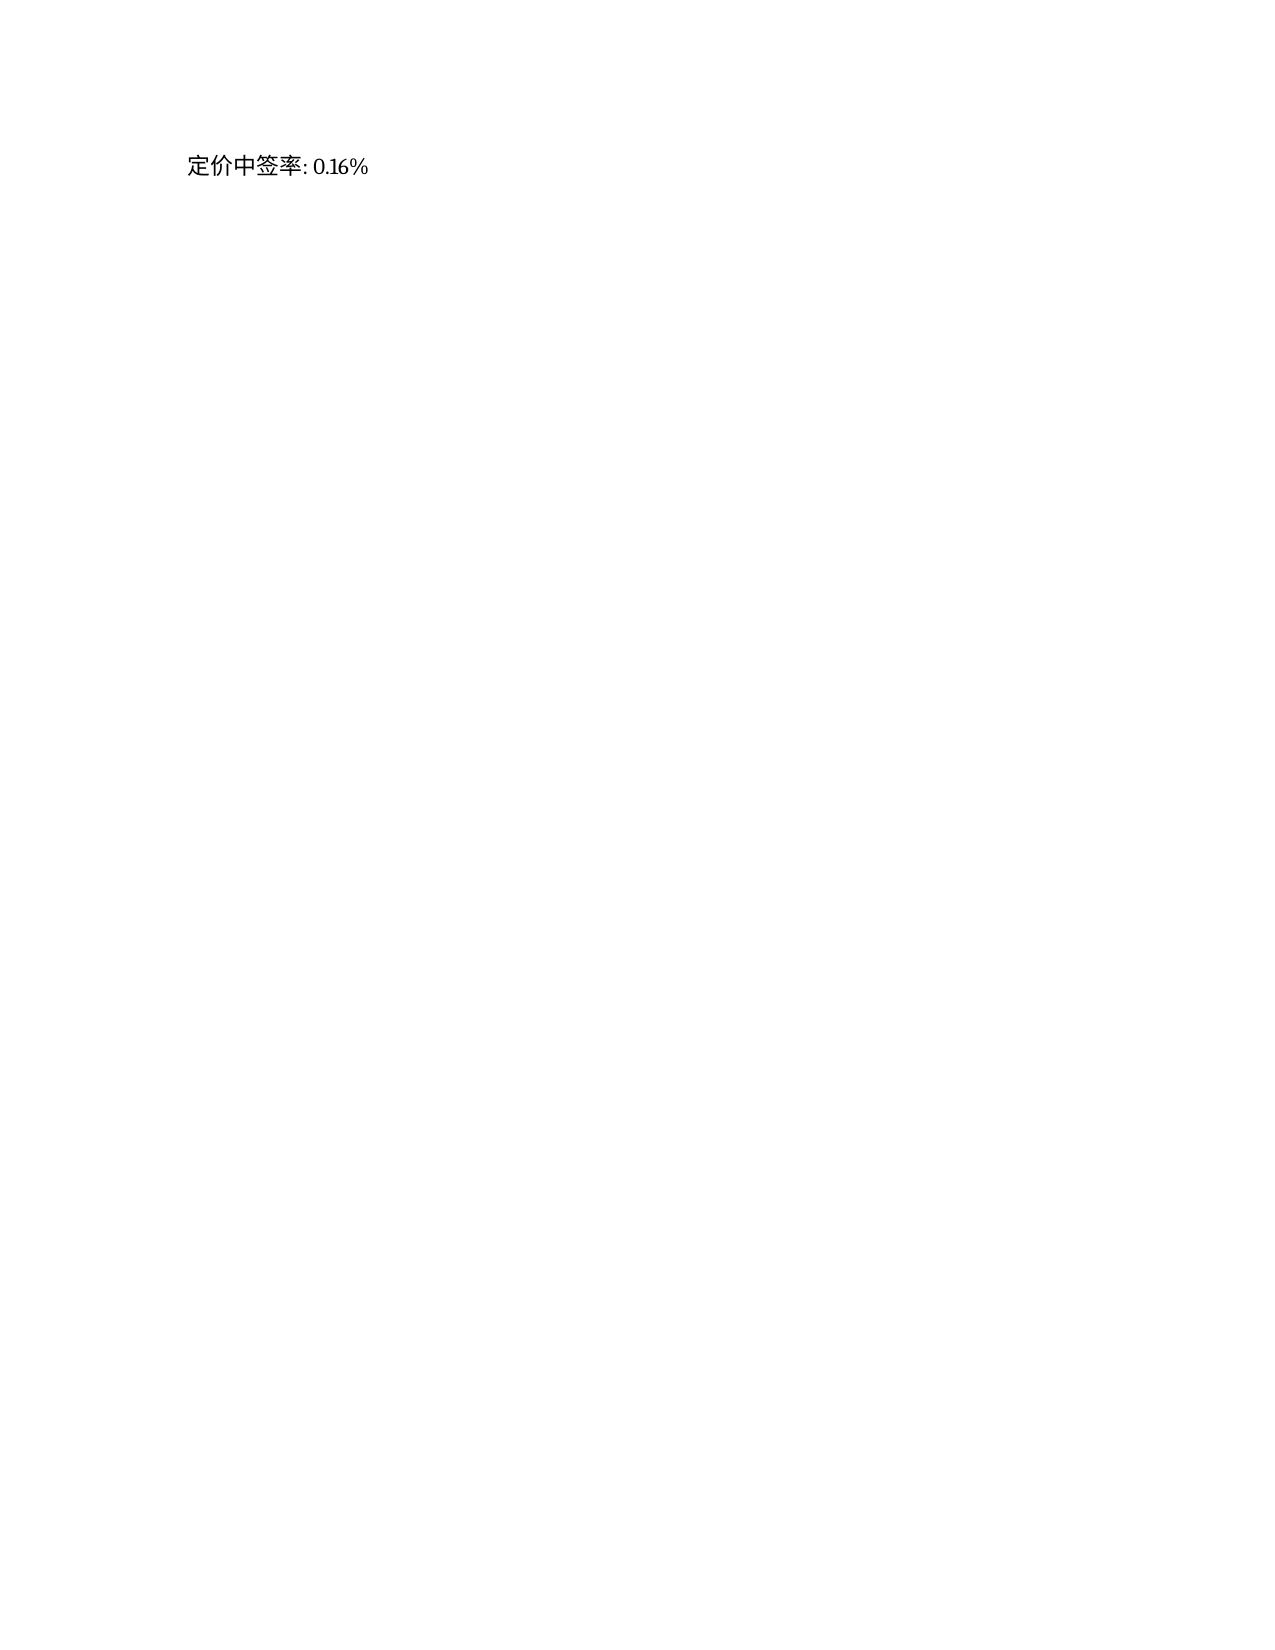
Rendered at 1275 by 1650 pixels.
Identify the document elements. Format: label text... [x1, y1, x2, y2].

text 定价中签率: 0.16% [187, 150, 1087, 181]
